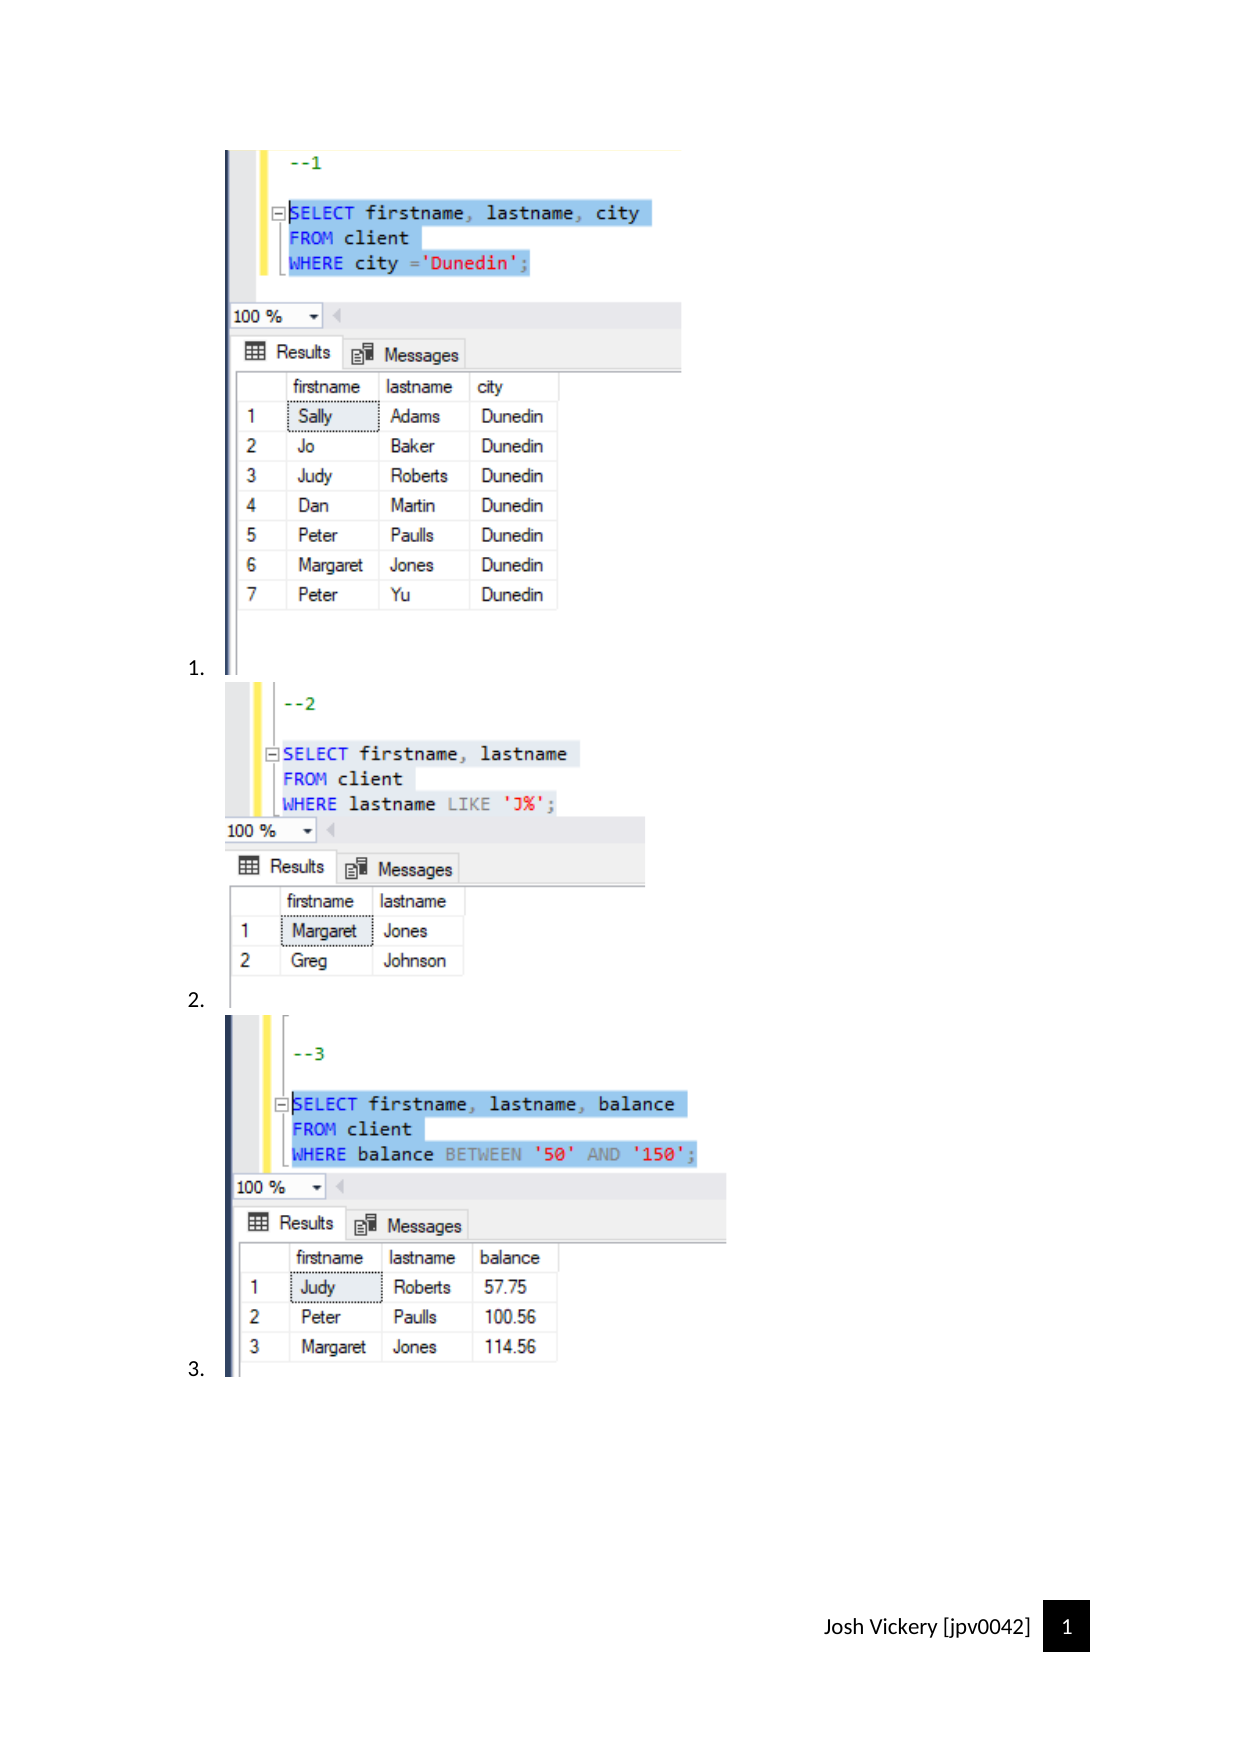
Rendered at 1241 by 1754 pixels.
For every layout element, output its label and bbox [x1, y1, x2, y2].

picture [225, 1015, 727, 1377]
picture [225, 150, 682, 675]
picture [225, 682, 646, 1008]
